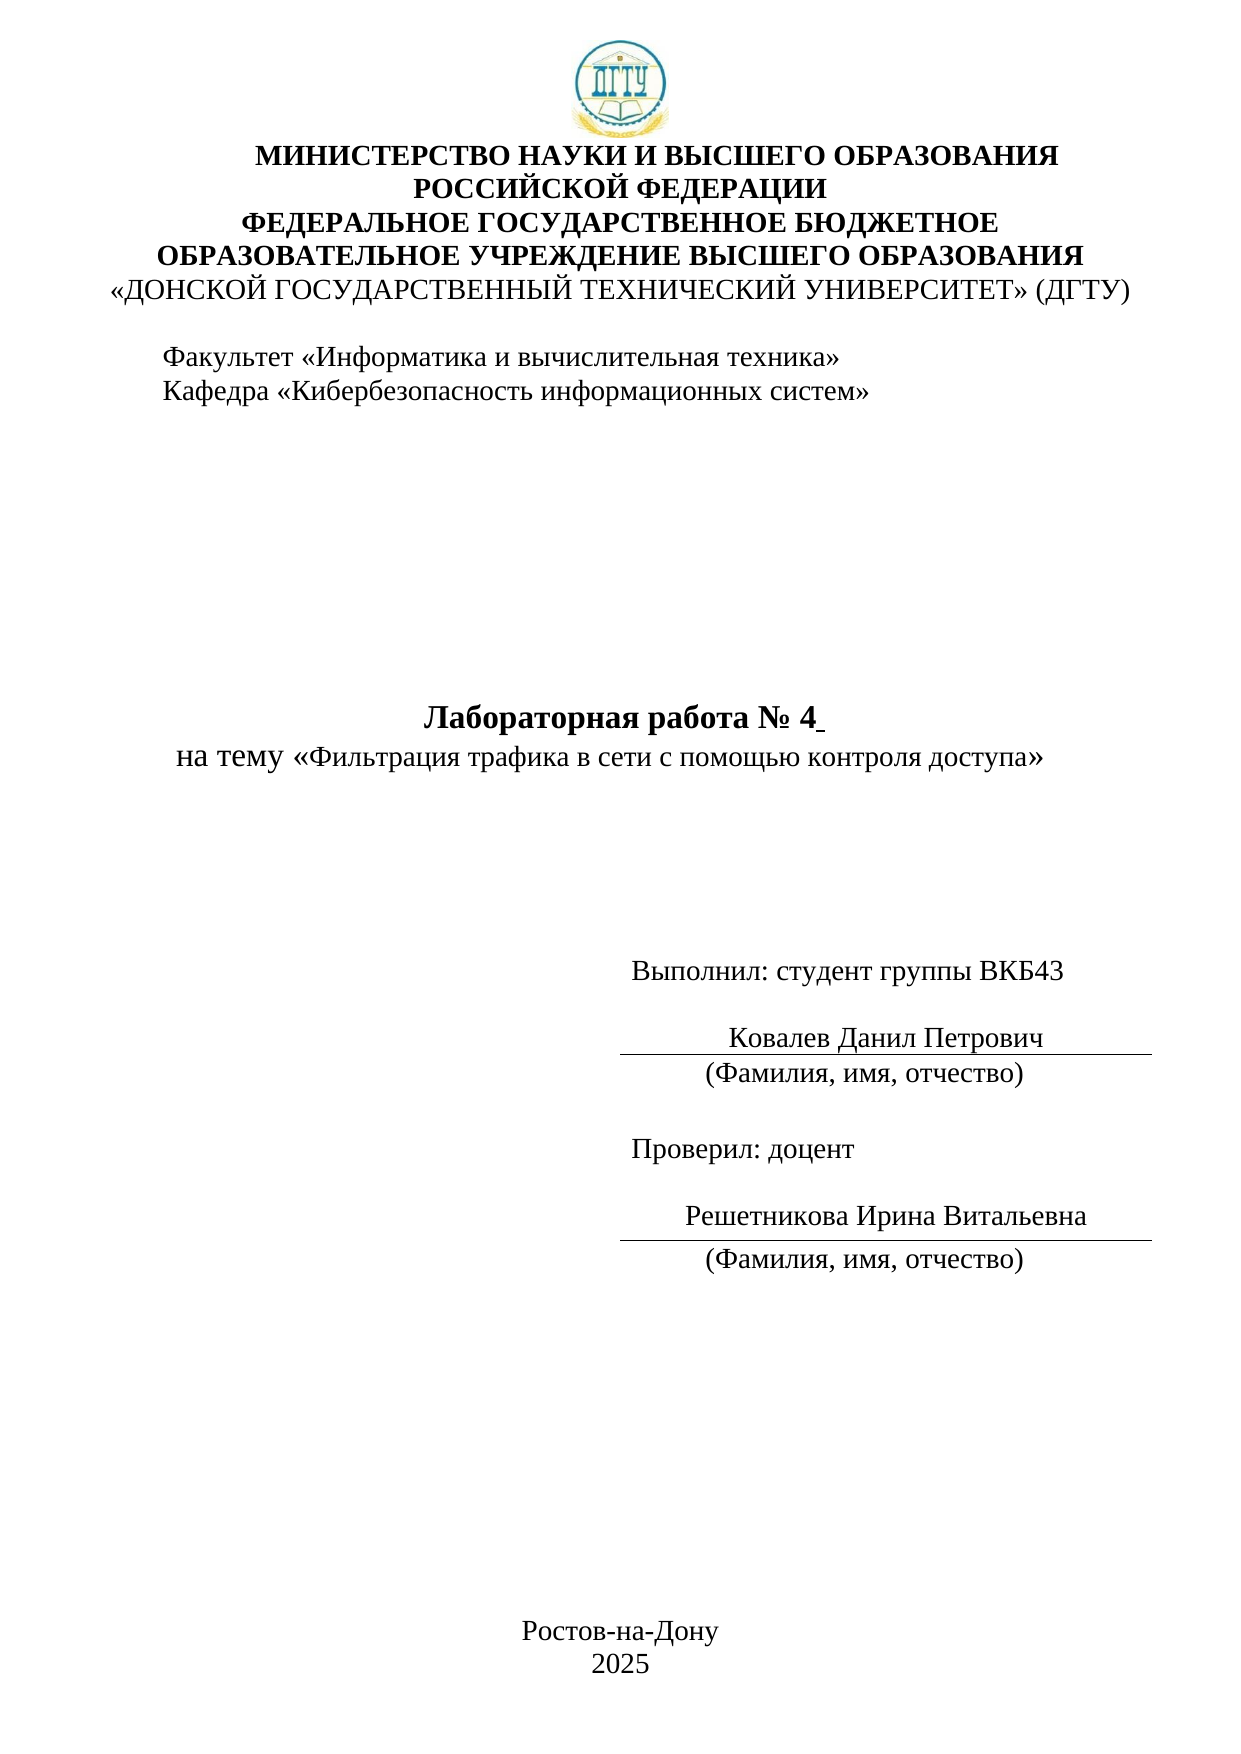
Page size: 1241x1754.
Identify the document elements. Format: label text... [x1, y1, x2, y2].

picture [571, 40, 669, 118]
text ОБРАЗОВАТЕЛЬНОЕ УЧРЕЖДЕНИЕ ВЫСШЕГО ОБРАЗОВАНИЯ [89, 238, 1152, 272]
table_cell (Фамилия, имя, отчество) [620, 1055, 1152, 1098]
text Кафедра «Кибербезопасность информационных систем» [89, 373, 1152, 407]
text МИНИСТЕРСТВО НАУКИ И ВЫСШЕГО ОБРАЗОВАНИЯ РОССИЙСКОЙ ФЕДЕРАЦИИ [89, 118, 1152, 205]
table_cell Решетникова Ирина Витальевна [620, 1199, 1152, 1240]
text «ДОНСКОЙ ГОСУДАРСТВЕННЫЙ ТЕХНИЧЕСКИЙ УНИВЕРСИТЕТ» (ДГТУ) [89, 272, 1152, 305]
table_header Выполнил: студент группы ВКБ43 [620, 953, 1152, 1020]
table_cell (Фамилия, имя, отчество) [620, 1241, 1152, 1275]
text ФЕДЕРАЛЬНОЕ ГОСУДАРСТВЕННОЕ БЮДЖЕТНОЕ [89, 205, 1152, 238]
table_cell Проверил: доцент [620, 1098, 1152, 1198]
text Лабораторная работа № 4 [89, 697, 1152, 735]
table_cell Ковалев Данил Петрович [620, 1020, 1152, 1054]
text на тему «Фильтрация трафика в сети с помощью контроля доступа» [100, 735, 1120, 774]
text Факультет «Информатика и вычислительная техника» [89, 339, 1152, 373]
